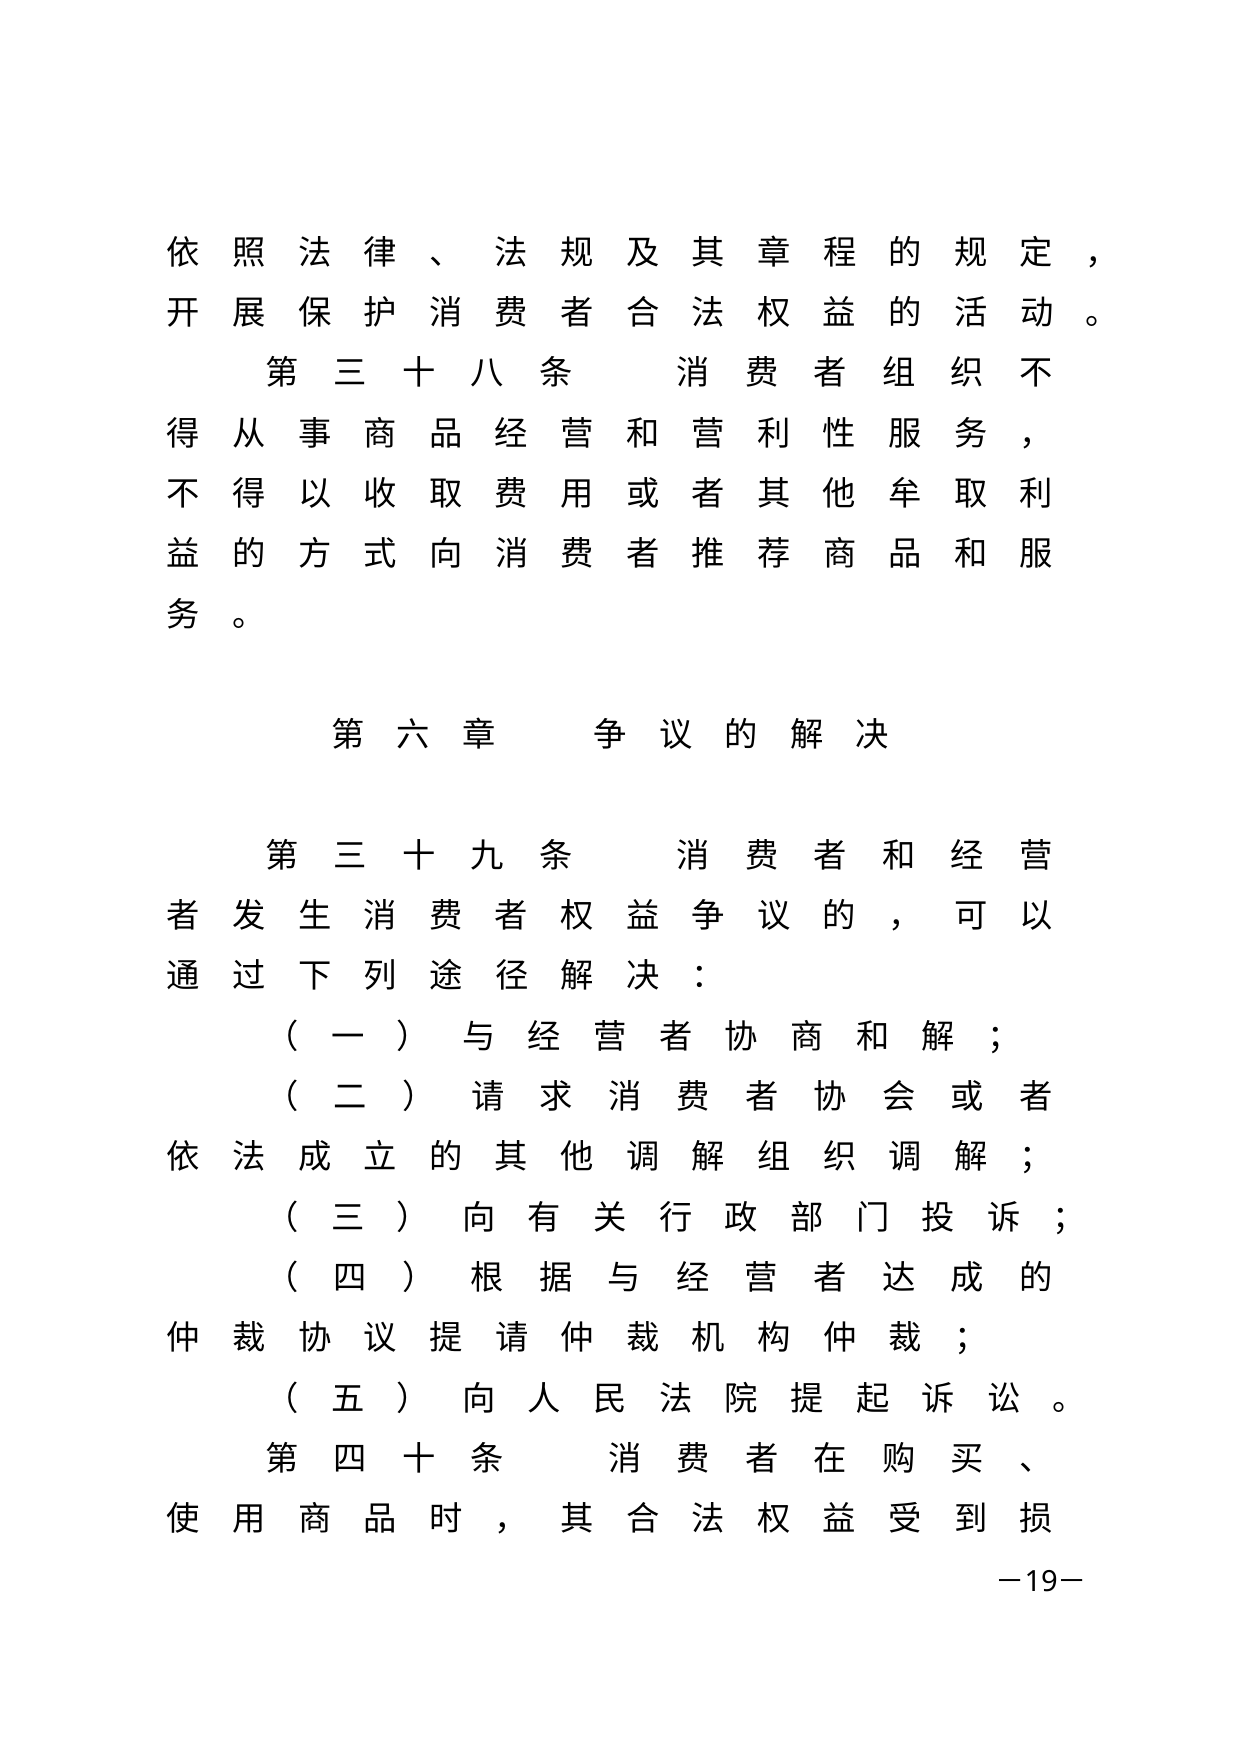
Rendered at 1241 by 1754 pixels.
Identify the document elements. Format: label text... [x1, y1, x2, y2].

text 第四十条 消费者在购买、使用商品时，其合法权益受到损害的，可以向销售者要求赔偿。销售者赔偿后，属于生产者的责任或者属于向销售者提供商品的其他销售者的责任的，销售者有权向生产者或者其他销售者追偿。 [167, 1426, 1085, 1546]
text （五）向人民法院提起诉讼。 [167, 1365, 1085, 1426]
text （四）根据与经营者达成的仲裁协议提请仲裁机构仲裁； [167, 1245, 1085, 1365]
text （一）与经营者协商和解； [167, 1003, 1085, 1064]
text （二）请求消费者协会或者依法成立的其他调解组织调解； [167, 1064, 1085, 1184]
text 依法成立的其他消费者组织依照法律、法规及其章程的规定，开展保护消费者合法权益的活动。 [167, 219, 1085, 340]
text 第三十八条 消费者组织不得从事商品经营和营利性服务，不得以收取费用或者其他牟取利益的方式向消费者推荐商品和服务。 [167, 340, 1085, 642]
text （三）向有关行政部门投诉； [167, 1184, 1085, 1245]
text 第六章 争议的解决 [167, 702, 1085, 762]
text 第三十九条 消费者和经营者发生消费者权益争议的，可以通过下列途径解决： [167, 823, 1085, 1003]
